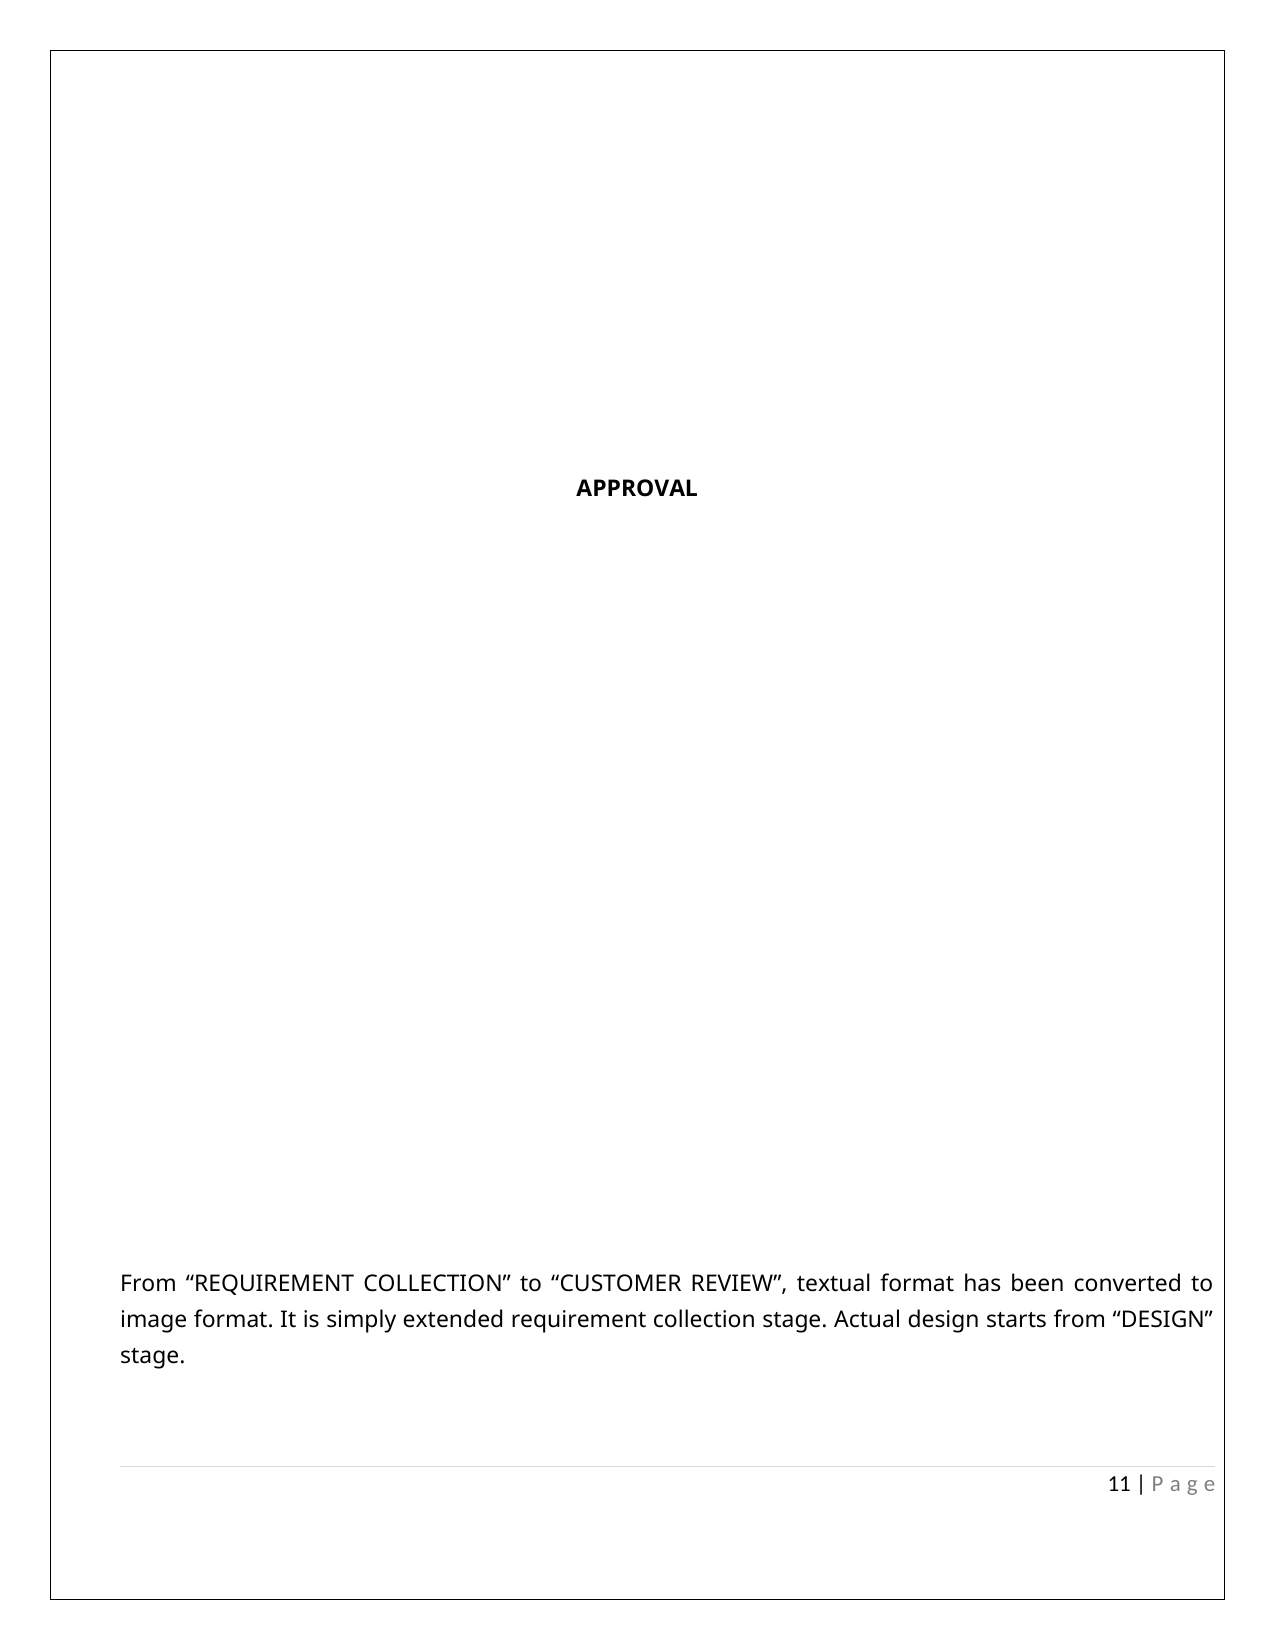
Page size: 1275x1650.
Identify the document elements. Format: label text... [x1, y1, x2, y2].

text From “REQUIREMENT COLLECTION” to “CUSTOMER REVIEW”, textual format has been converted to image format. It is simply extended requirement collection stage. Actual design starts from “DESIGN” stage. [120, 1267, 1215, 1370]
text APPROVAL [120, 472, 1215, 504]
